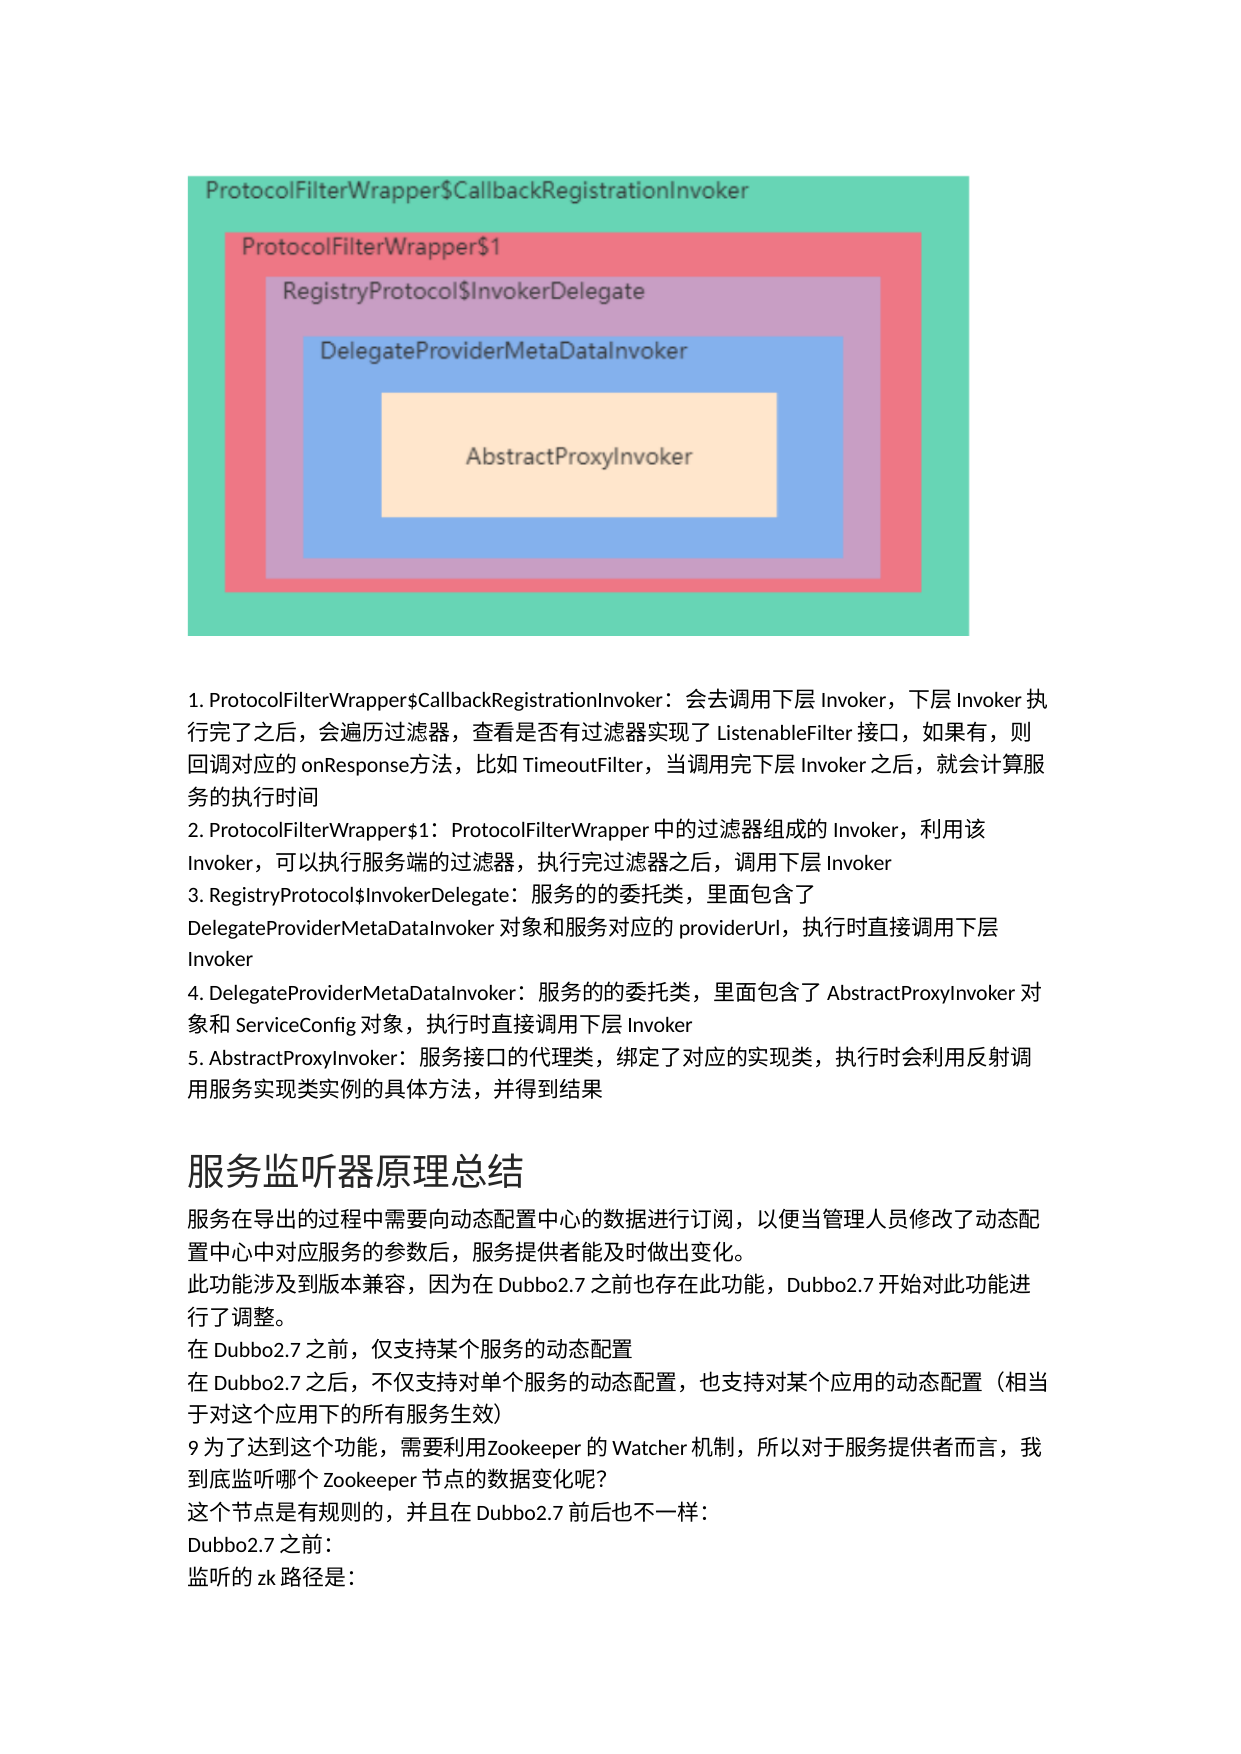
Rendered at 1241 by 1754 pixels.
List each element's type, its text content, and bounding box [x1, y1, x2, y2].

text 在Dubbo2.7之后，不仅⽀持对单个服务的动态配置，也⽀持对某个应⽤的动态配置（相当于对这个应⽤下的所有服务⽣效） [187, 1364, 1053, 1429]
text 此功能涉及到版本兼容，因为在Dubbo2.7之前也存在此功能，Dubbo2.7开始对此功能进⾏了调整。 [187, 1267, 1053, 1332]
text 服务在导出的过程中需要向动态配置中⼼的数据进⾏订阅，以便当管理⼈员修改了动态配置中⼼中对应服务的参数后，服务提供者能及时做出变化。 [187, 1202, 1053, 1267]
text 9为了达到这个功能，需要利⽤Zookeeper的Watcher机制，所以对于服务提供者⽽⾔，我到底监听哪个Zookeeper节点的数据变化呢？ [187, 1429, 1053, 1494]
picture [187, 175, 972, 636]
text 4. DelegateProviderMetaDataInvoker：服务的的委托类，⾥⾯包含了AbstractProxyInvoker对象和ServiceConfig对象，执⾏时直接调⽤下层Invoker [187, 974, 1053, 1039]
text 2. ProtocolFilterWrapper$1：ProtocolFilterWrapper中的过滤器组成的Invoker，利⽤该Invoker，可以执⾏服务端的过滤器，执⾏完过滤器之后，调⽤下层Invoker [187, 812, 1053, 877]
text 3. RegistryProtocol$InvokerDelegate：服务的的委托类，⾥⾯包含了 [187, 877, 1053, 909]
text 这个节点是有规则的，并且在Dubbo2.7前后也不⼀样： [187, 1494, 1053, 1527]
text 1. ProtocolFilterWrapper$CallbackRegistrationInvoker：会去调⽤下层Invoker，下层Invoker执⾏完了之后，会遍历过滤器，查看是否有过滤器实现了ListenableFilter接⼝，如果有，则回调对应的onResponse⽅法，⽐如TimeoutFilter，当调⽤完下层Invoker之后，就会计算服务的执⾏时间 [187, 682, 1053, 812]
text 5. AbstractProxyInvoker：服务接⼝的代理类，绑定了对应的实现类，执⾏时会利⽤反射调⽤服务实现类实例的具体⽅法，并得到结果 [187, 1039, 1053, 1104]
text DelegateProviderMetaDataInvoker对象和服务对应的providerUrl，执⾏时直接调⽤下层Invoker [187, 909, 1053, 974]
text Dubbo2.7之前： [187, 1527, 1053, 1559]
text 服务监听器原理总结 [187, 1137, 1053, 1202]
text 在Dubbo2.7之前，仅⽀持某个服务的动态配置 [187, 1332, 1053, 1364]
text 监听的zk路径是： [187, 1559, 1053, 1592]
